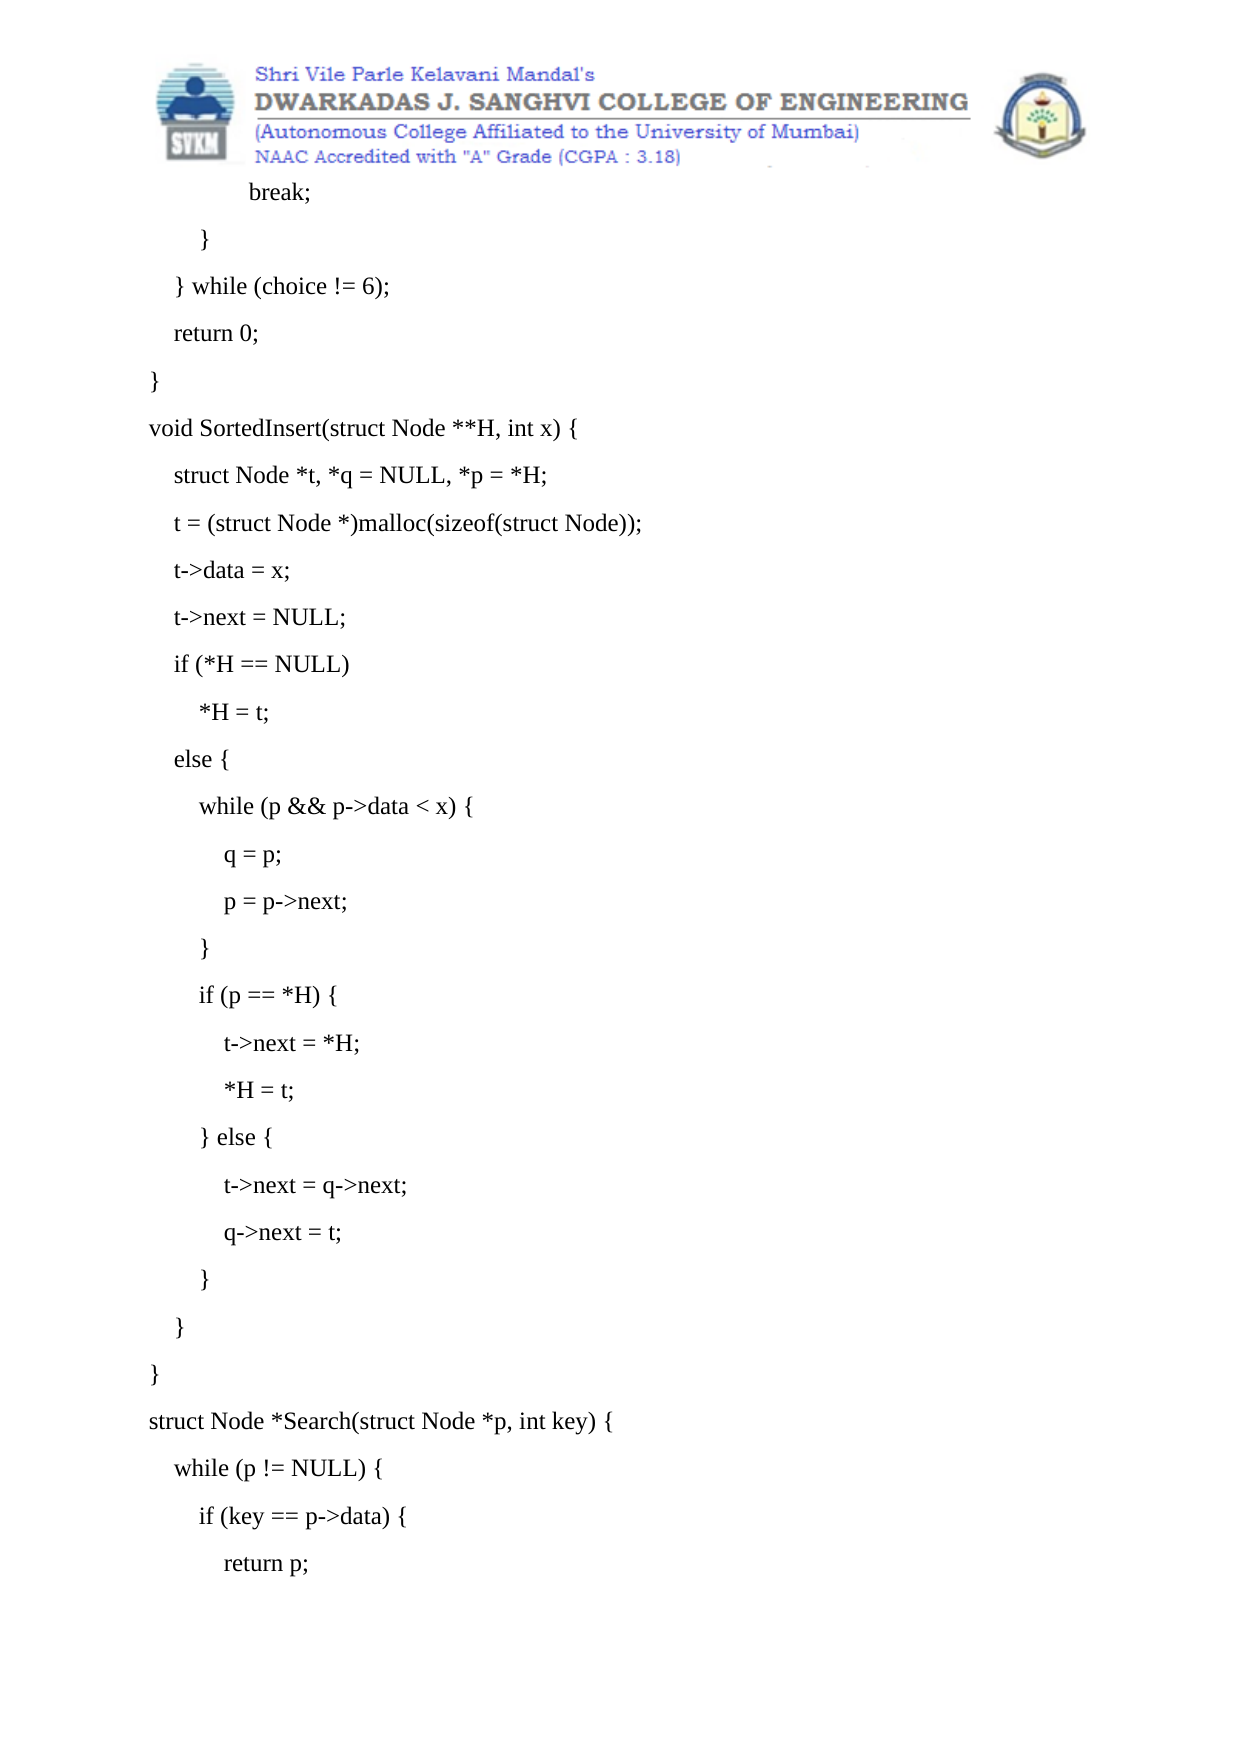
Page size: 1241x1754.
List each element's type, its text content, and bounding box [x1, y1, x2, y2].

text t->next = *H; [148, 1028, 1090, 1057]
picture [150, 44, 1091, 177]
text } while (choice != 6); [148, 271, 1090, 300]
text t->next = NULL; [148, 602, 1090, 631]
text struct Node *t, *q = NULL, *p = *H; [148, 460, 1090, 489]
text return p; [148, 1548, 1090, 1577]
text q = p; [148, 839, 1090, 867]
text while (p && p->data < x) { [148, 791, 1090, 820]
text t->next = q->next; [148, 1170, 1090, 1198]
text } [148, 1264, 1090, 1293]
text while (p != NULL) { [148, 1453, 1090, 1482]
text *H = t; [148, 1075, 1090, 1104]
text } [148, 933, 1090, 962]
text p = p->next; [148, 886, 1090, 915]
text struct Node *Search(struct Node *p, int key) { [148, 1406, 1090, 1435]
text } [148, 224, 1090, 253]
text break; [148, 177, 1090, 205]
text t = (struct Node *)malloc(sizeof(struct Node)); [148, 508, 1090, 536]
text void SortedInsert(struct Node **H, int x) { [148, 413, 1090, 442]
text if (*H == NULL) [148, 649, 1090, 678]
text return 0; [148, 318, 1090, 347]
text if (p == *H) { [148, 981, 1090, 1009]
text if (key == p->data) { [148, 1501, 1090, 1529]
text t->data = x; [148, 555, 1090, 584]
text else { [148, 744, 1090, 773]
text } [148, 366, 1090, 394]
text *H = t; [148, 697, 1090, 726]
text q->next = t; [148, 1217, 1090, 1246]
text } [148, 1312, 1090, 1340]
text } [148, 1359, 1090, 1388]
text } else { [148, 1122, 1090, 1151]
